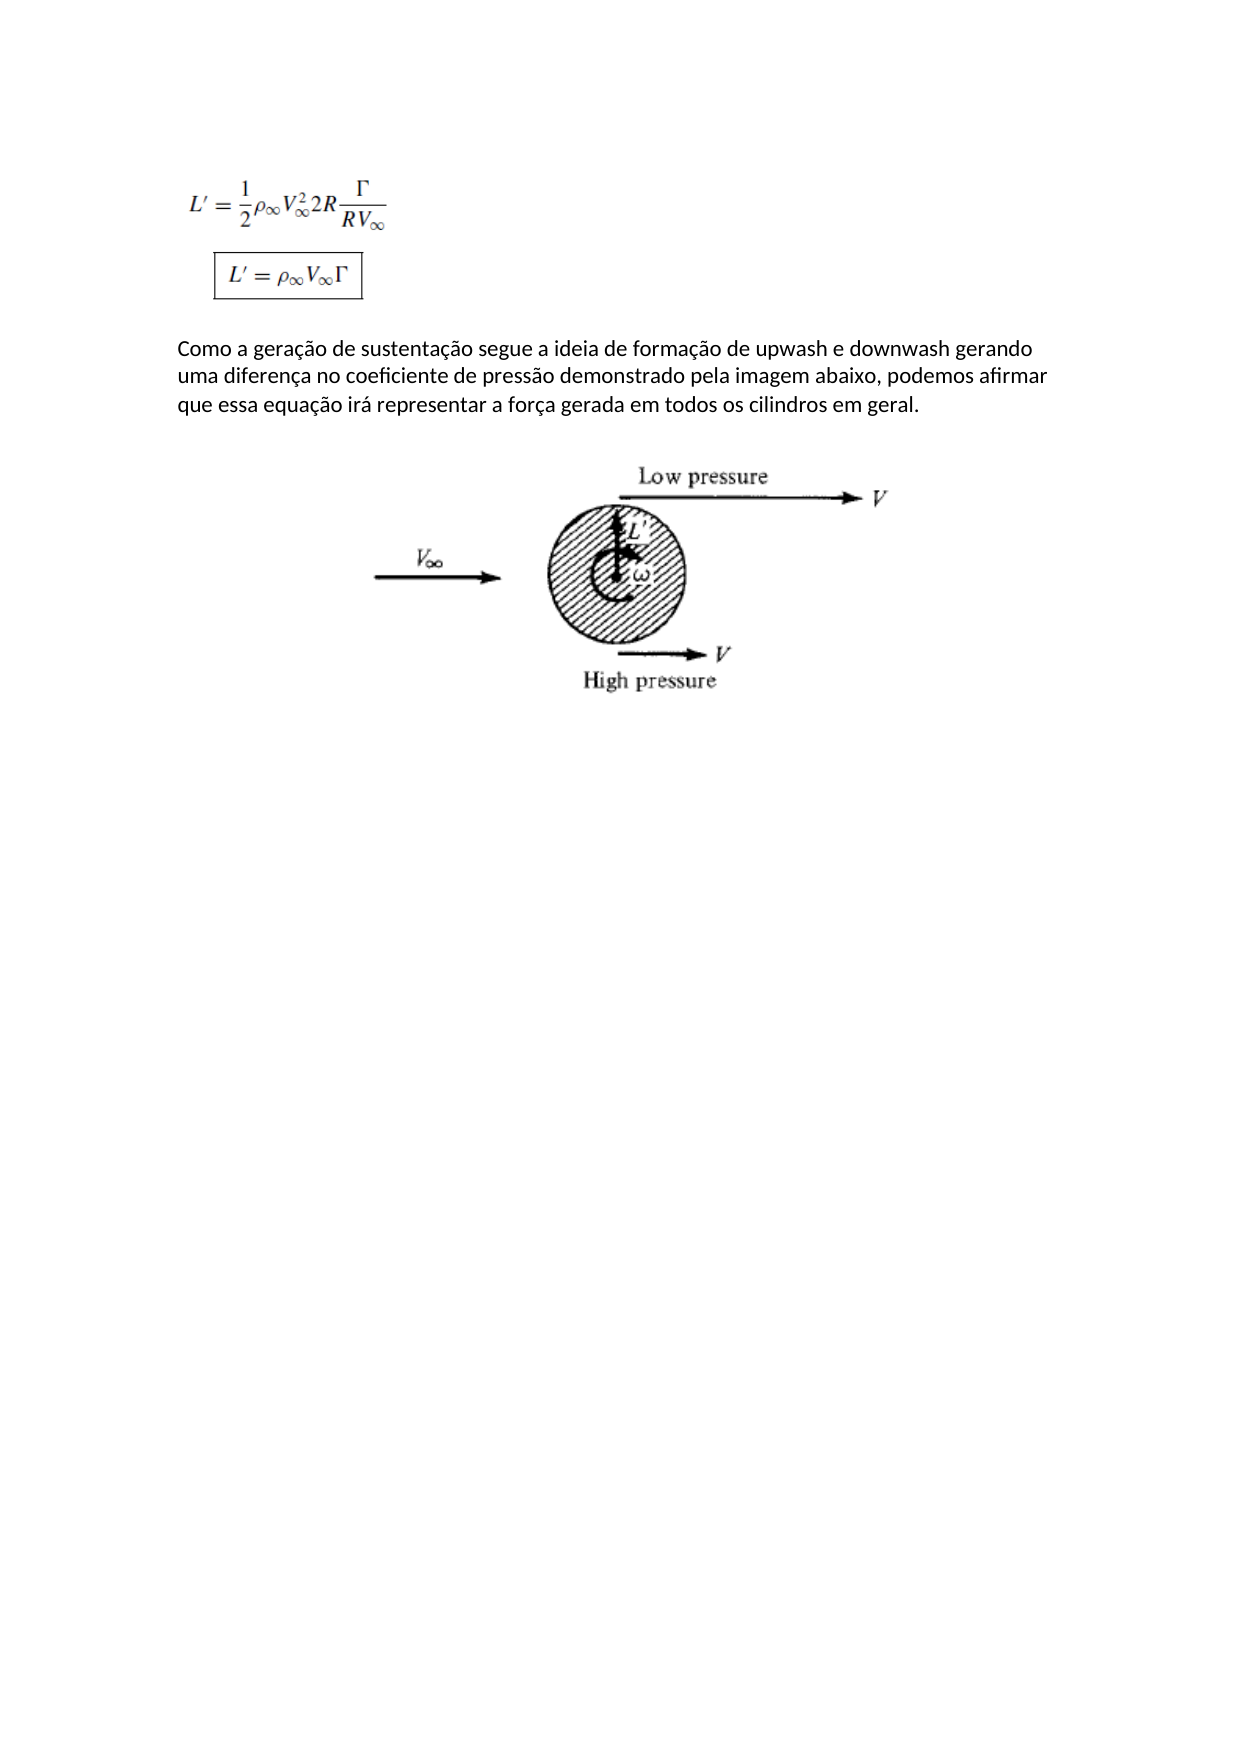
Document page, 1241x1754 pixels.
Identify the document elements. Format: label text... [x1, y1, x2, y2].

picture [327, 445, 914, 706]
picture [177, 175, 403, 306]
text Como a geração de sustentação segue a ideia de formação de upwash e downwash gerando uma diferença no coeficiente de pressão demonstrado pela imagem abaixo, podemos afirmar que essa equação irá representar a força gerada em todos os cilindros em geral. [177, 334, 1063, 418]
